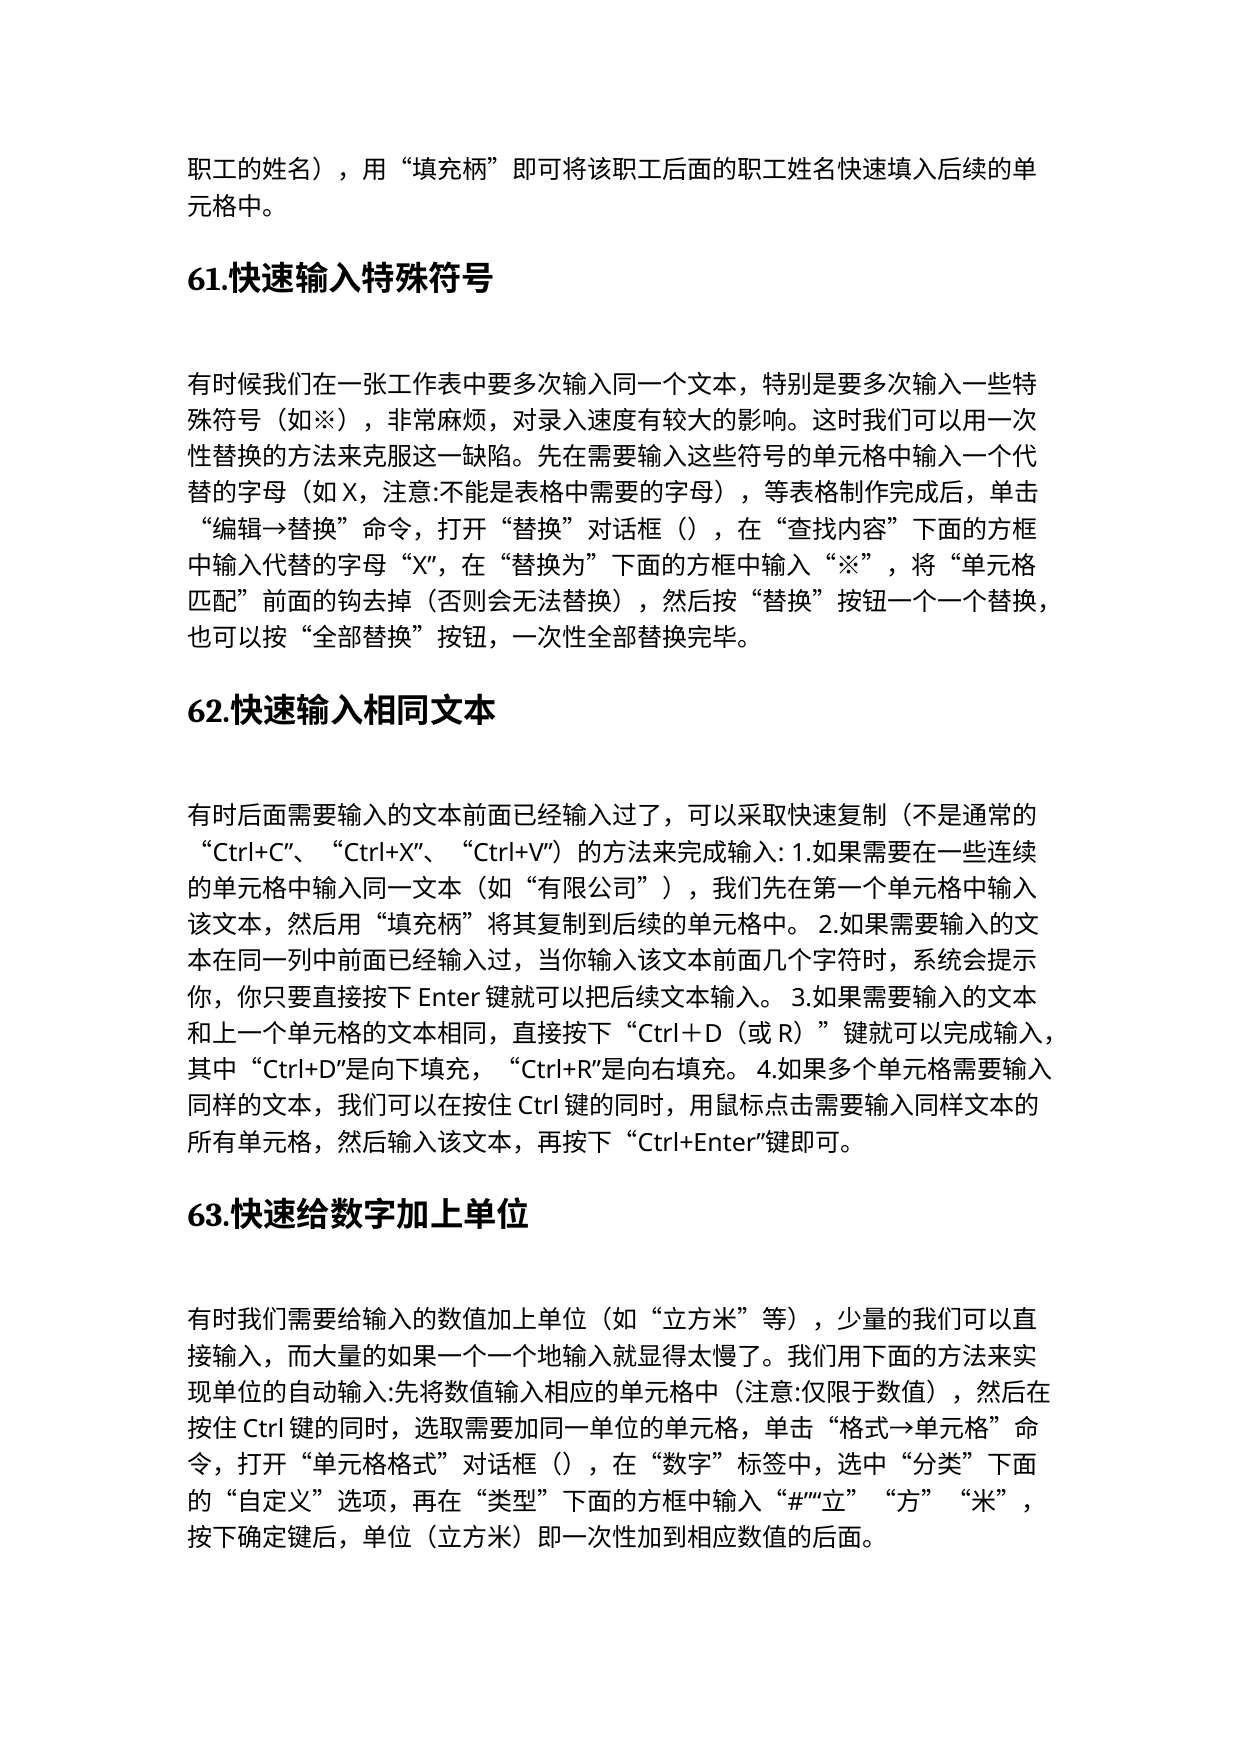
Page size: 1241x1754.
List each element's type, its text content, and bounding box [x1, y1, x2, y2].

subtitle 62.快速输入相同文本 [187, 683, 1053, 732]
subtitle 63.快速给数字加上单位 [187, 1187, 1053, 1236]
text 有时我们需要给输入的数值加上单位（如“立方米”等），少量的我们可以直接输入，而大量的如果一个一个地输入就显得太慢了。我们用下面的方法来实现单位的自动输入:先将数值输入相应的单元格中（注意:仅限于数值），然后在按住Ctrl键的同时，选取需要加同一单位的单元格，单击“格式→单元格”命令，打开“单元格格式”对话框（），在“数字”标签中，选中“分类”下面的“自定义”选项，再在“类型”下面的方框中输入“#”“立”“方”“米”，按下确定键后，单位（立方米）即一次性加到相应数值的后面。 [187, 1300, 1053, 1554]
text 有时候我们在一张工作表中要多次输入同一个文本，特别是要多次输入一些特殊符号（如※），非常麻烦，对录入速度有较大的影响。这时我们可以用一次性替换的方法来克服这一缺陷。先在需要输入这些符号的单元格中输入一个代替的字母（如X，注意:不能是表格中需要的字母），等表格制作完成后，单击“编辑→替换”命令，打开“替换”对话框（），在“查找内容”下面的方框中输入代替的字母“X”，在“替换为”下面的方框中输入“※”，将“单元格匹配”前面的钩去掉（否则会无法替换），然后按“替换”按钮一个一个替换，也可以按“全部替换”按钮，一次性全部替换完毕。 [187, 364, 1053, 654]
subtitle 61.快速输入特殊符号 [187, 252, 1053, 300]
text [187, 150, 1053, 222]
text 有时后面需要输入的文本前面已经输入过了，可以采取快速复制（不是通常的“Ctrl+C”、“Ctrl+X”、“Ctrl+V”）的方法来完成输入: 1.如果需要在一些连续的单元格中输入同一文本（如“有限公司”），我们先在第一个单元格中输入该文本，然后用“填充柄”将其复制到后续的单元格中。 2.如果需要输入的文本在同一列中前面已经输入过，当你输入该文本前面几个字符时，系统会提示你，你只要直接按下Enter键就可以把后续文本输入。 3.如果需要输入的文本和上一个单元格的文本相同，直接按下“Ctrl＋D（或R）”键就可以完成输入，其中“Ctrl+D”是向下填充，“Ctrl+R”是向右填充。 4.如果多个单元格需要输入同样的文本，我们可以在按住Ctrl键的同时，用鼠标点击需要输入同样文本的所有单元格，然后输入该文本，再按下“Ctrl+Enter”键即可。 [187, 796, 1053, 1158]
